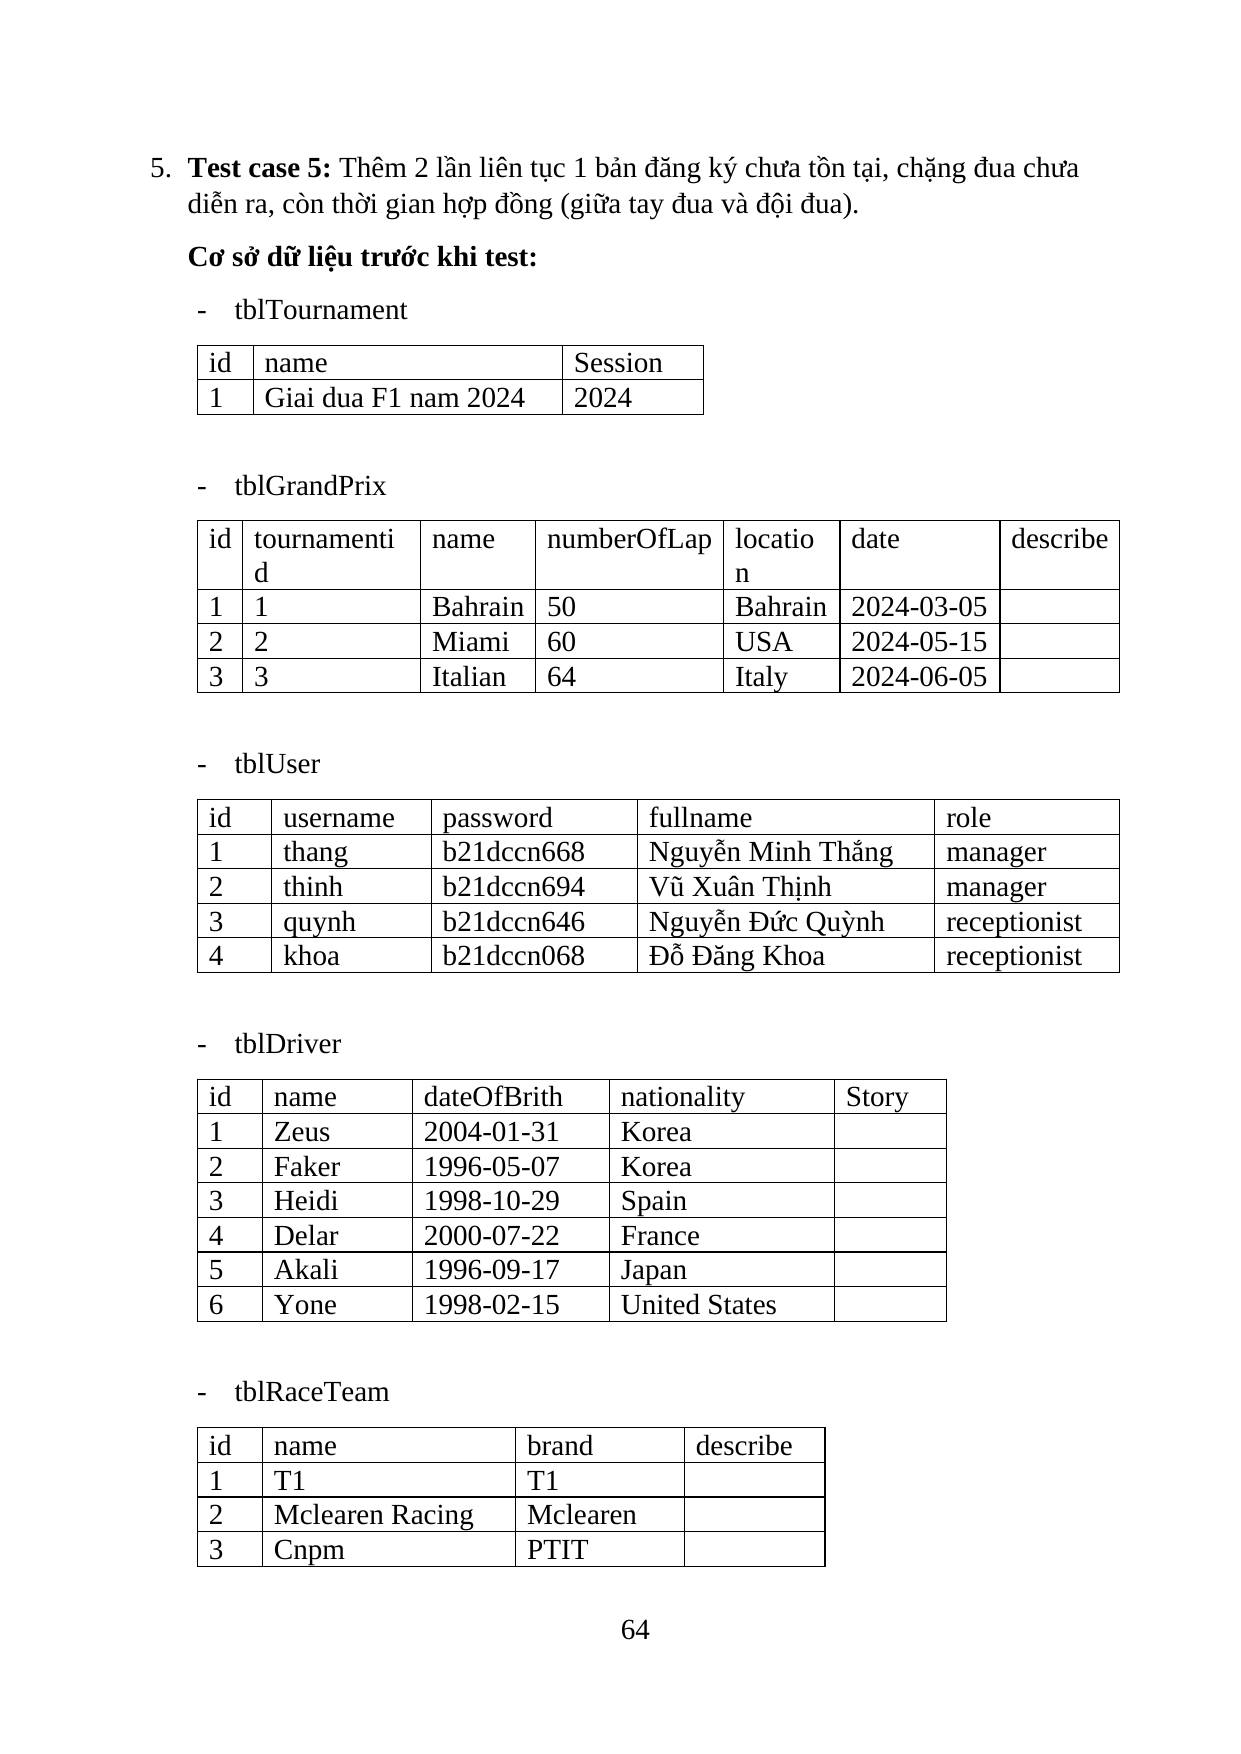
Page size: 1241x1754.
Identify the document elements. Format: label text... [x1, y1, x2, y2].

table_cell receptionist [935, 938, 1119, 972]
table_cell 1 [243, 590, 420, 623]
table_header date [841, 521, 999, 588]
table_cell 50 [536, 590, 723, 623]
table_cell Nguyễn Đức Quỳnh [638, 904, 934, 937]
table_header numberOfLap [536, 521, 723, 588]
table_header name [421, 521, 535, 588]
table_header describe [1001, 521, 1119, 588]
table_cell Korea [610, 1114, 834, 1148]
table_cell Cnpm [263, 1532, 515, 1566]
table_header role [935, 800, 1119, 833]
table_cell 2 [198, 1149, 262, 1182]
table_cell Giai dua F1 nam 2024 [254, 380, 562, 414]
table_cell Vũ Xuân Thịnh [638, 869, 934, 903]
list tblUser [197, 746, 1120, 780]
table_cell Mclearen [516, 1498, 684, 1531]
table_header username [272, 800, 431, 833]
table_cell Korea [610, 1149, 834, 1182]
table_header dateOfBrith [413, 1080, 609, 1113]
table_cell France [610, 1218, 834, 1251]
table_cell [685, 1498, 824, 1531]
table_cell Mclearen Racing [263, 1498, 515, 1531]
table_header Session [563, 346, 703, 379]
table_cell PTIT [516, 1532, 684, 1566]
table_cell 2 [243, 624, 420, 658]
table_cell [835, 1183, 946, 1217]
table_cell 3 [198, 904, 271, 937]
table_cell 1998-02-15 [413, 1287, 609, 1321]
table_cell 1 [198, 1463, 262, 1496]
table_header nationality [610, 1080, 834, 1113]
table_cell 2 [198, 624, 242, 658]
table_header id [198, 1428, 262, 1462]
table_cell 3 [198, 659, 242, 692]
table_header id [198, 346, 253, 379]
table_cell b21dccn068 [432, 938, 637, 972]
table_cell [835, 1253, 946, 1286]
table_header tournamentid [243, 521, 420, 588]
table_cell [835, 1287, 946, 1321]
table_header password [432, 800, 637, 833]
table_cell 1 [198, 1114, 262, 1148]
table_cell 6 [198, 1287, 262, 1321]
table_cell United States [610, 1287, 834, 1321]
table_header describe [685, 1428, 824, 1462]
table_cell thang [272, 835, 431, 868]
table_cell [835, 1149, 946, 1182]
table_cell [685, 1532, 824, 1566]
table_cell 2024-03-05 [841, 590, 999, 623]
table_cell Japan [610, 1253, 834, 1286]
table_cell 1 [198, 380, 253, 414]
table_cell Bahrain [421, 590, 535, 623]
table_cell 64 [536, 659, 723, 692]
table_cell 1996-05-07 [413, 1149, 609, 1182]
table_header name [263, 1428, 515, 1462]
text Cơ sở dữ liệu trước khi test: [150, 239, 1120, 272]
table_cell khoa [272, 938, 431, 972]
table_cell Italian [421, 659, 535, 692]
list tblDriver [197, 1026, 1120, 1059]
list Test case 5: Thêm 2 lần liên tục 1 bản đăng ký chưa tồn tại, chặng đua chưa diễn ra, còn thời gian hợp đồng (giữa tay đua và đội đua). [150, 150, 1120, 220]
table_cell 4 [198, 938, 271, 972]
table_cell 2004-01-31 [413, 1114, 609, 1148]
table_header id [198, 800, 271, 833]
table_cell [1001, 659, 1119, 692]
table_cell Đỗ Đăng Khoa [638, 938, 934, 972]
table_cell T1 [516, 1463, 684, 1496]
table_cell 1996-09-17 [413, 1253, 609, 1286]
list tblGrandPrix [197, 468, 1120, 501]
table_cell Heidi [263, 1183, 412, 1217]
table_cell [685, 1463, 824, 1496]
table_cell [835, 1114, 946, 1148]
table_cell manager [935, 869, 1119, 903]
table_cell Bahrain [724, 590, 839, 623]
table_cell 2024 [563, 380, 703, 414]
table_cell quynh [272, 904, 431, 937]
table_header id [198, 521, 242, 588]
table_cell 1 [198, 590, 242, 623]
table_header fullname [638, 800, 934, 833]
table_header Story [835, 1080, 946, 1113]
table_cell 3 [198, 1532, 262, 1566]
list tblTournament [197, 292, 1120, 325]
table_cell b21dccn668 [432, 835, 637, 868]
table_cell [1001, 624, 1119, 658]
table_cell receptionist [935, 904, 1119, 937]
table_cell Italy [724, 659, 839, 692]
table_cell 3 [243, 659, 420, 692]
table_cell 1998-10-29 [413, 1183, 609, 1217]
table_cell Yone [263, 1287, 412, 1321]
table_header id [198, 1080, 262, 1113]
table_cell thinh [272, 869, 431, 903]
table_header location [724, 521, 839, 588]
table_cell T1 [263, 1463, 515, 1496]
table_cell Miami [421, 624, 535, 658]
table_cell [835, 1218, 946, 1251]
table_cell 60 [536, 624, 723, 658]
table_cell 2024-06-05 [841, 659, 999, 692]
table_cell b21dccn646 [432, 904, 637, 937]
table_cell 2 [198, 869, 271, 903]
list tblRaceTeam [197, 1374, 1120, 1408]
table_cell 2 [198, 1498, 262, 1531]
table_cell Spain [610, 1183, 834, 1217]
table_cell [1001, 590, 1119, 623]
table_cell manager [935, 835, 1119, 868]
table_cell Nguyễn Minh Thắng [638, 835, 934, 868]
table_cell 2000-07-22 [413, 1218, 609, 1251]
table_cell 3 [198, 1183, 262, 1217]
table_cell USA [724, 624, 839, 658]
table_cell Faker [263, 1149, 412, 1182]
table_cell Delar [263, 1218, 412, 1251]
table_cell 4 [198, 1218, 262, 1251]
table_cell Akali [263, 1253, 412, 1286]
table_header name [263, 1080, 412, 1113]
table_cell 2024-05-15 [841, 624, 999, 658]
table_cell b21dccn694 [432, 869, 637, 903]
table_header brand [516, 1428, 684, 1462]
table_header name [254, 346, 562, 379]
table_cell 5 [198, 1253, 262, 1286]
table_cell 1 [198, 835, 271, 868]
table_cell Zeus [263, 1114, 412, 1148]
